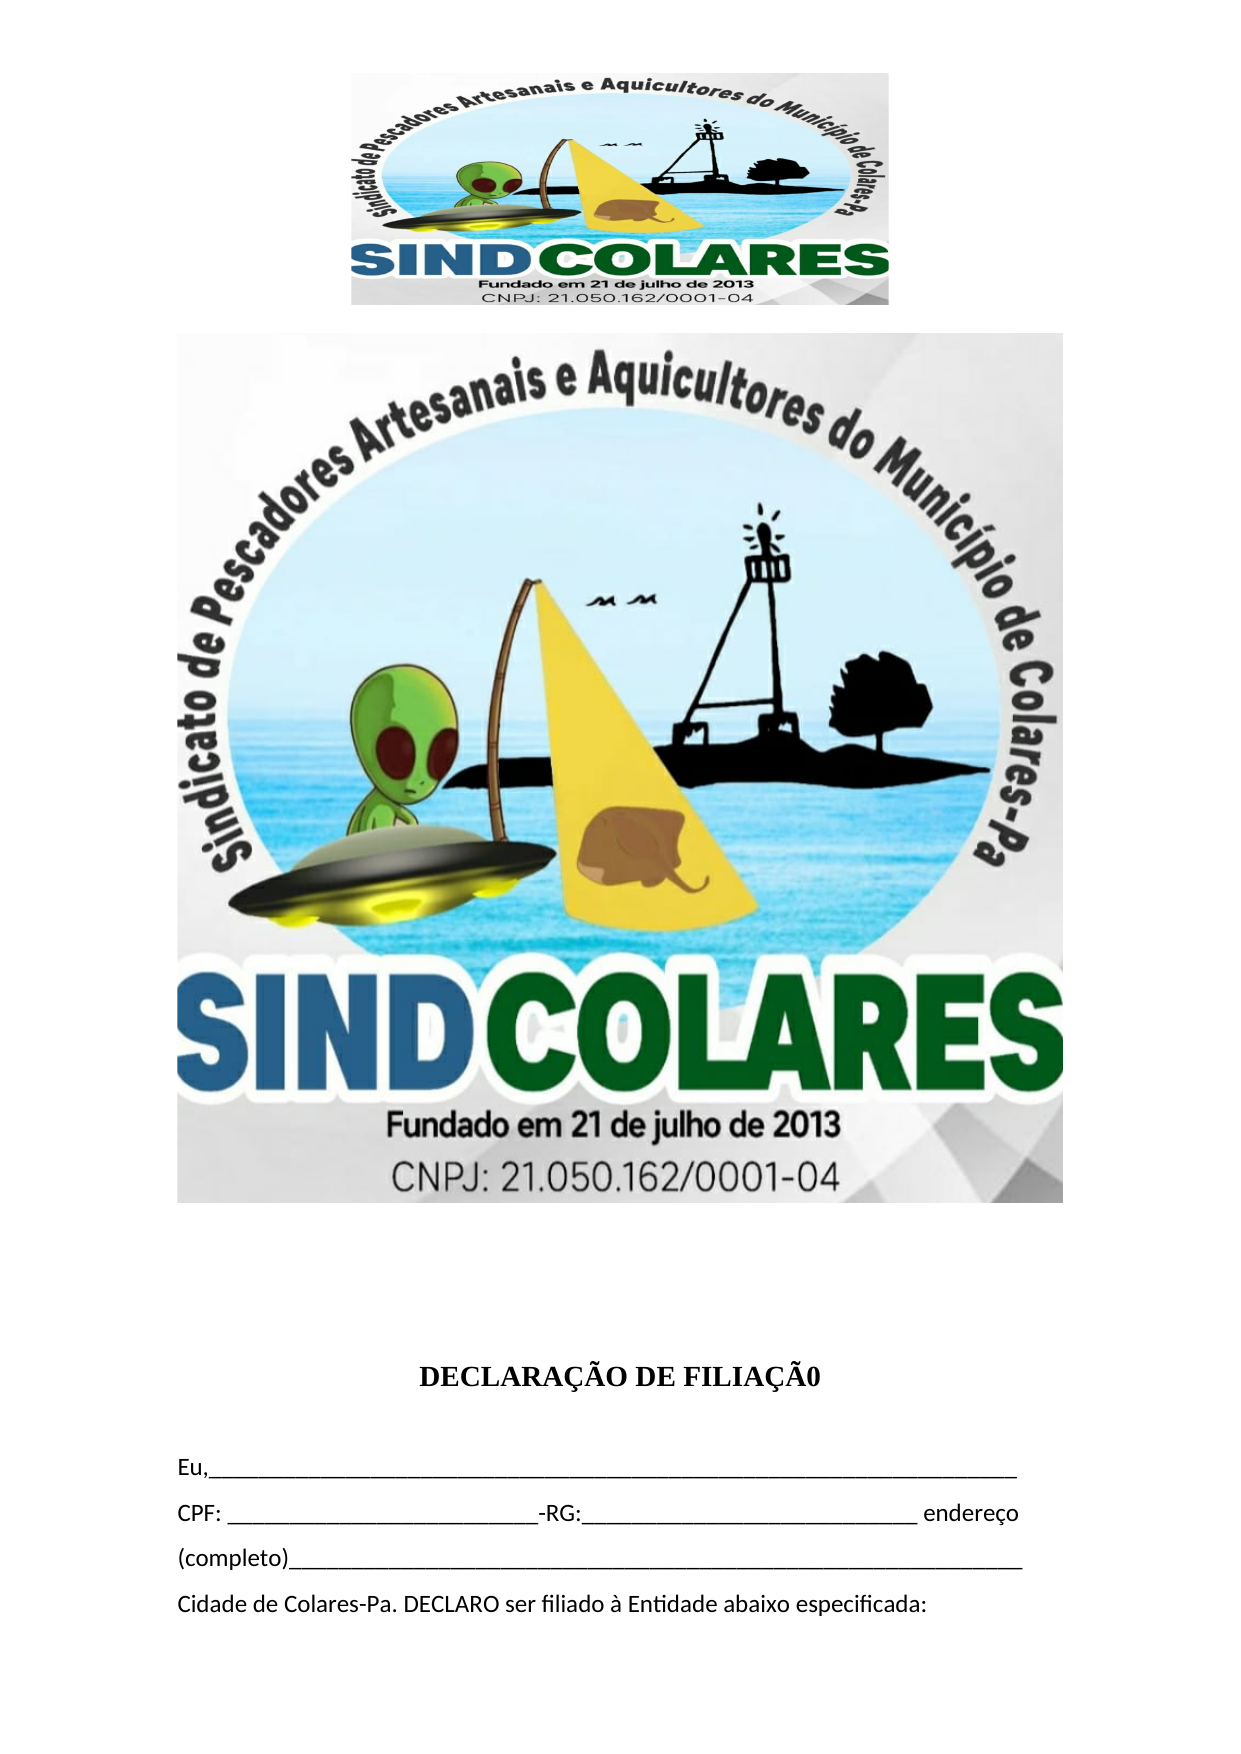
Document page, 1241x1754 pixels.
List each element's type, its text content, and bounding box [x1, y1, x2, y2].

text DECLARAÇÃO DE FILIAÇÃ0 [177, 1359, 1063, 1392]
text Eu,_________________________________________________________________ CPF: _________________________-RG:___________________________ endereço [177, 1451, 1063, 1527]
picture [177, 333, 1063, 1203]
picture [351, 73, 889, 305]
text (completo)___________________________________________________________ Cidade de Colares-Pa. DECLARO ser filiado à Entidade abaixo especificada: [177, 1542, 1063, 1619]
